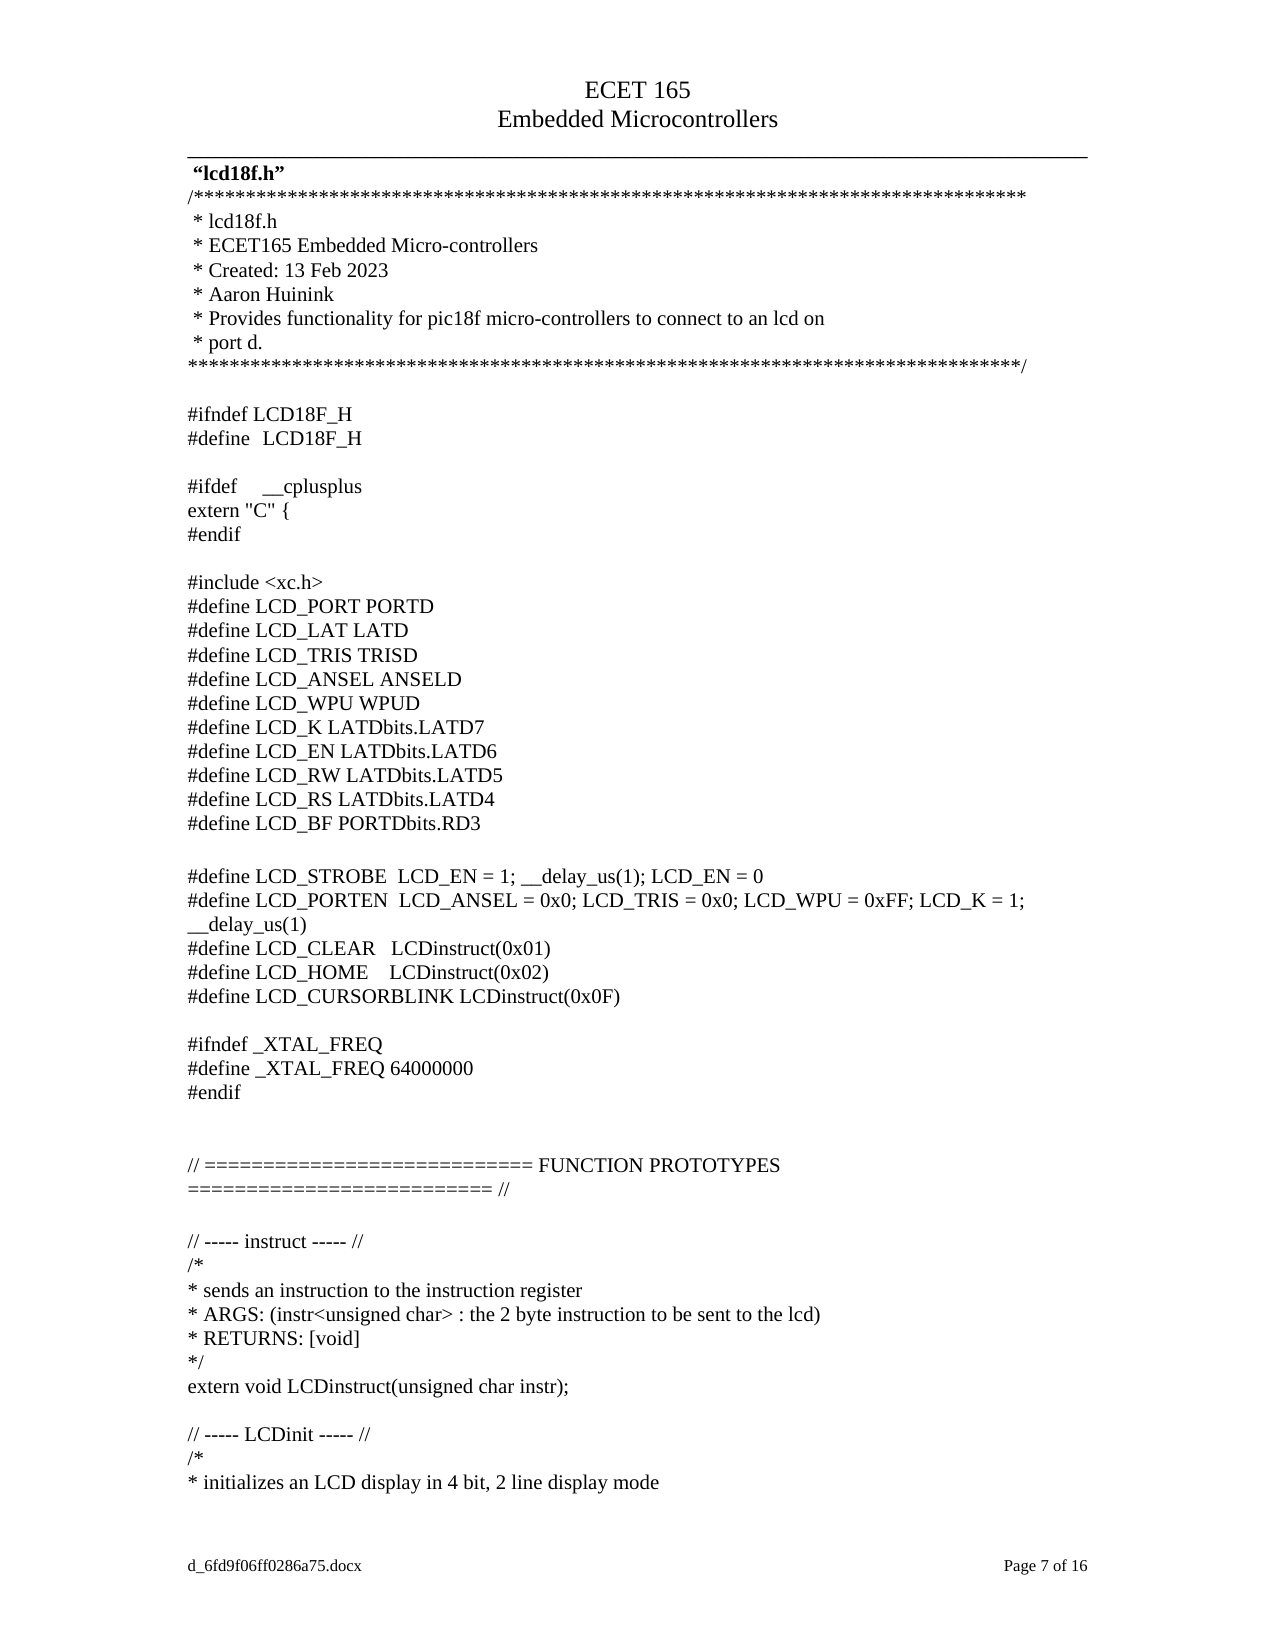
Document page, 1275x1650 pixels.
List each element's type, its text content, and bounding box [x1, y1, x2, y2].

text /* [187, 1253, 1087, 1277]
text #define LCD_CURSORBLINK LCDinstruct(0x0F) [187, 984, 1087, 1008]
text #define LCD_WPU WPUD [187, 691, 1087, 715]
text #define LCD_TRIS TRISD [187, 642, 1087, 667]
text * Created: 13 Feb 2023 [187, 257, 1087, 282]
text /******************************************************************************** [187, 185, 1087, 209]
text #ifdef __cplusplus [187, 474, 1087, 498]
text // ----- instruct ----- // [187, 1229, 1087, 1253]
text #define LCD_HOME LCDinstruct(0x02) [187, 960, 1087, 984]
text #define LCD_ANSEL ANSELD [187, 667, 1087, 691]
text * initializes an LCD display in 4 bit, 2 line display mode [187, 1470, 1087, 1494]
text #define LCD_PORT PORTD [187, 594, 1087, 618]
text #define LCD_RW LATDbits.LATD5 [187, 763, 1087, 787]
text #endif [187, 522, 1087, 546]
text * RETURNS: [void] [187, 1326, 1087, 1350]
text #define _XTAL_FREQ 64000000 [187, 1056, 1087, 1080]
text /* [187, 1446, 1087, 1470]
text #define LCD_STROBE LCD_EN = 1; __delay_us(1); LCD_EN = 0 [187, 864, 1087, 888]
text #define LCD_PORTEN LCD_ANSEL = 0x0; LCD_TRIS = 0x0; LCD_WPU = 0xFF; LCD_K = 1; __delay_us(1) [187, 888, 1087, 936]
text #define LCD_CLEAR LCDinstruct(0x01) [187, 936, 1087, 960]
text * Aaron Huinink [187, 282, 1087, 306]
text #define LCD_EN LATDbits.LATD6 [187, 739, 1087, 763]
text // ============================ FUNCTION PROTOTYPES ========================== // [187, 1152, 1087, 1201]
text #define LCD18F_H [187, 426, 1087, 450]
text #endif [187, 1080, 1087, 1104]
text #define LCD_BF PORTDbits.RD3 [187, 811, 1087, 835]
text * sends an instruction to the instruction register [187, 1277, 1087, 1302]
text * Provides functionality for pic18f micro-controllers to connect to an lcd on [187, 306, 1087, 330]
text “lcd18f.h” [187, 161, 1087, 185]
text extern "C" { [187, 498, 1087, 522]
text ********************************************************************************/ [187, 354, 1087, 378]
text extern void LCDinstruct(unsigned char instr); [187, 1374, 1087, 1398]
text #define LCD_K LATDbits.LATD7 [187, 715, 1087, 739]
text // ----- LCDinit ----- // [187, 1422, 1087, 1446]
text * lcd18f.h [187, 209, 1087, 233]
text #define LCD_LAT LATD [187, 618, 1087, 642]
text * port d. [187, 330, 1087, 354]
text #ifndef LCD18F_H [187, 402, 1087, 426]
text * ARGS: (instr<unsigned char> : the 2 byte instruction to be sent to the lcd) [187, 1302, 1087, 1326]
text */ [187, 1350, 1087, 1374]
text * ECET165 Embedded Micro-controllers [187, 233, 1087, 257]
text #define LCD_RS LATDbits.LATD4 [187, 787, 1087, 811]
text #include <xc.h> [187, 570, 1087, 594]
text #ifndef _XTAL_FREQ [187, 1032, 1087, 1056]
